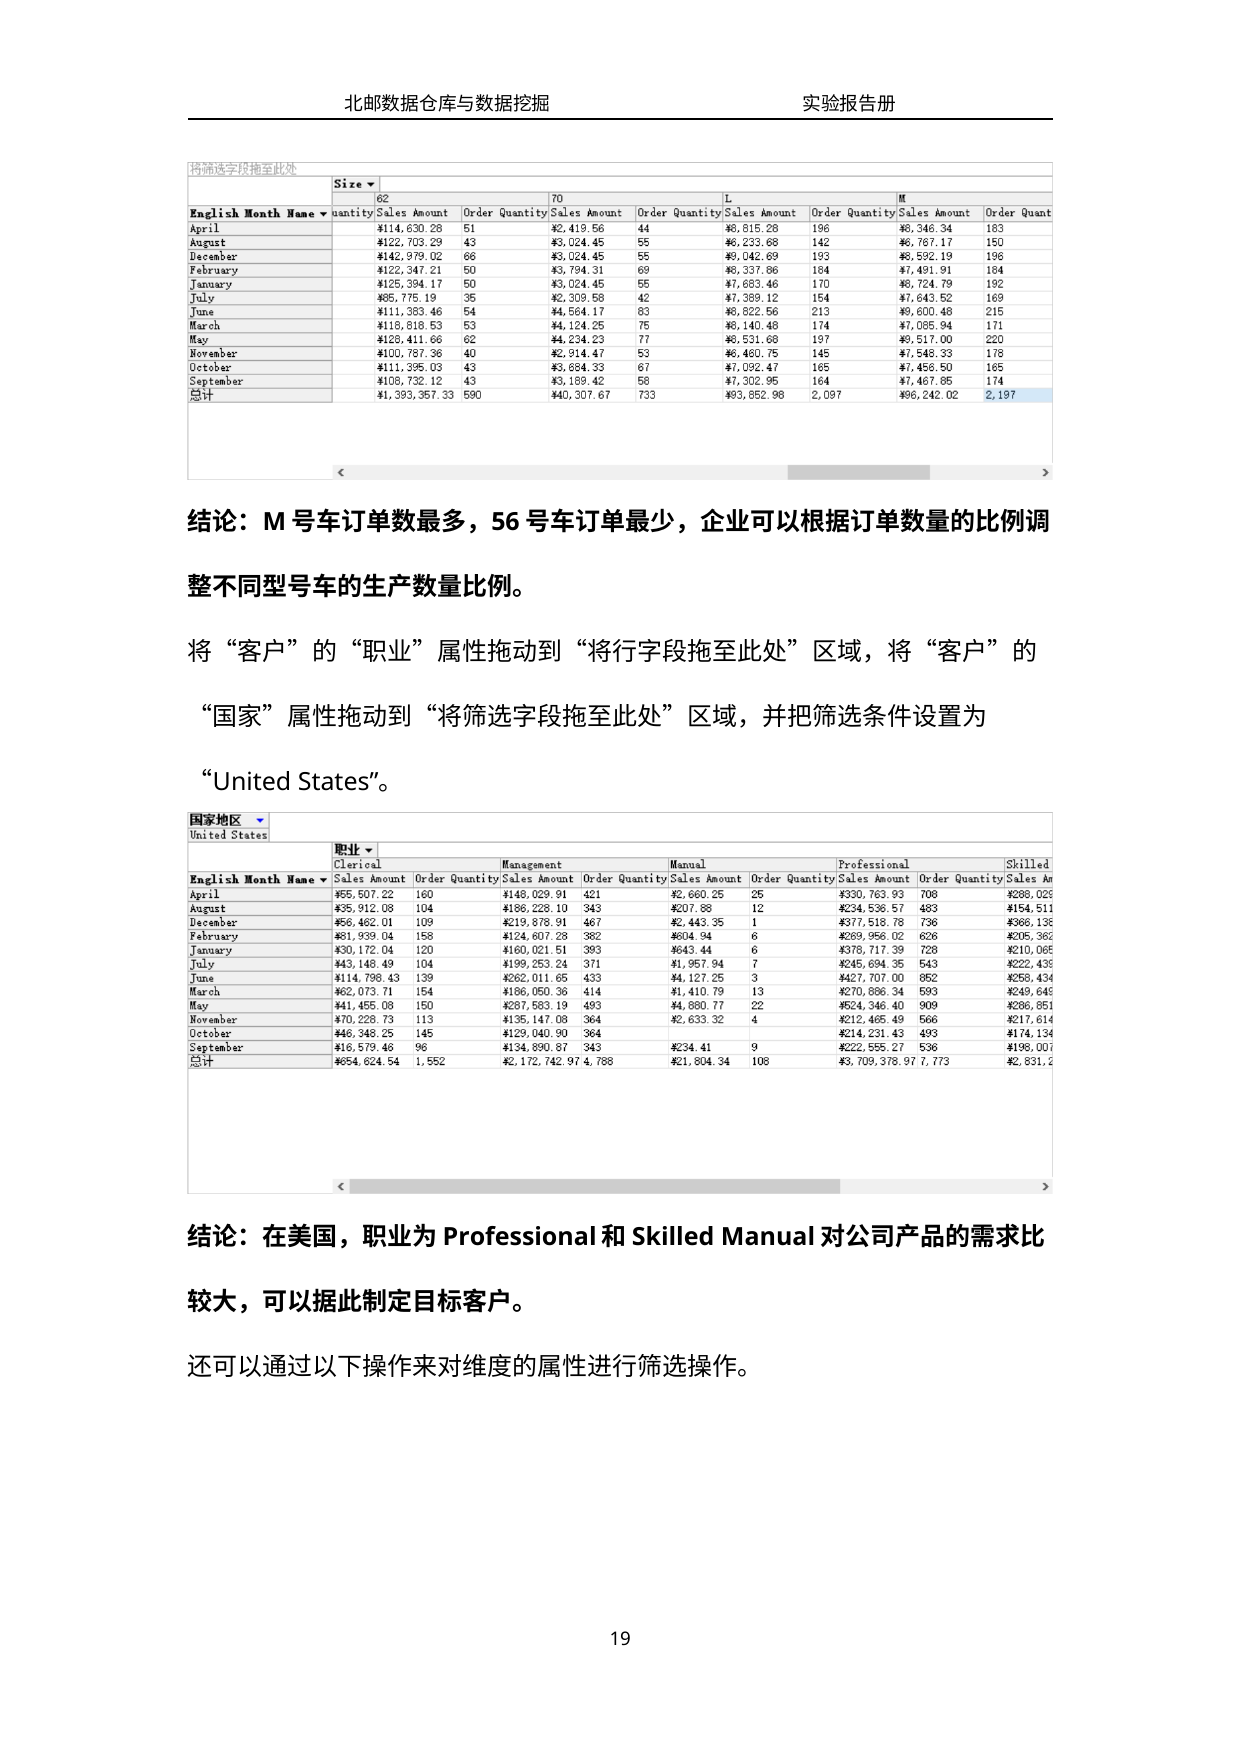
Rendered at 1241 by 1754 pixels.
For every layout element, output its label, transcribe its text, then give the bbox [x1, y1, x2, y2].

picture [187, 162, 1053, 480]
text 将“客户”的“职业”属性拖动到“将行字段拖至此处”区域，将“客户”的“国家”属性拖动到“将筛选字段拖至此处”区域，并把筛选条件设置为“United States”。 [187, 617, 1053, 812]
picture [187, 812, 1053, 1194]
text 还可以通过以下操作来对维度的属性进行筛选操作。 [187, 1332, 1053, 1397]
text 结论：M号车订单数最多，56号车订单最少，企业可以根据订单数量的比例调整不同型号车的生产数量比例。 [187, 487, 1053, 617]
text 结论：在美国，职业为Professional和Skilled Manual对公司产品的需求比较大，可以据此制定目标客户。 [187, 1202, 1053, 1332]
